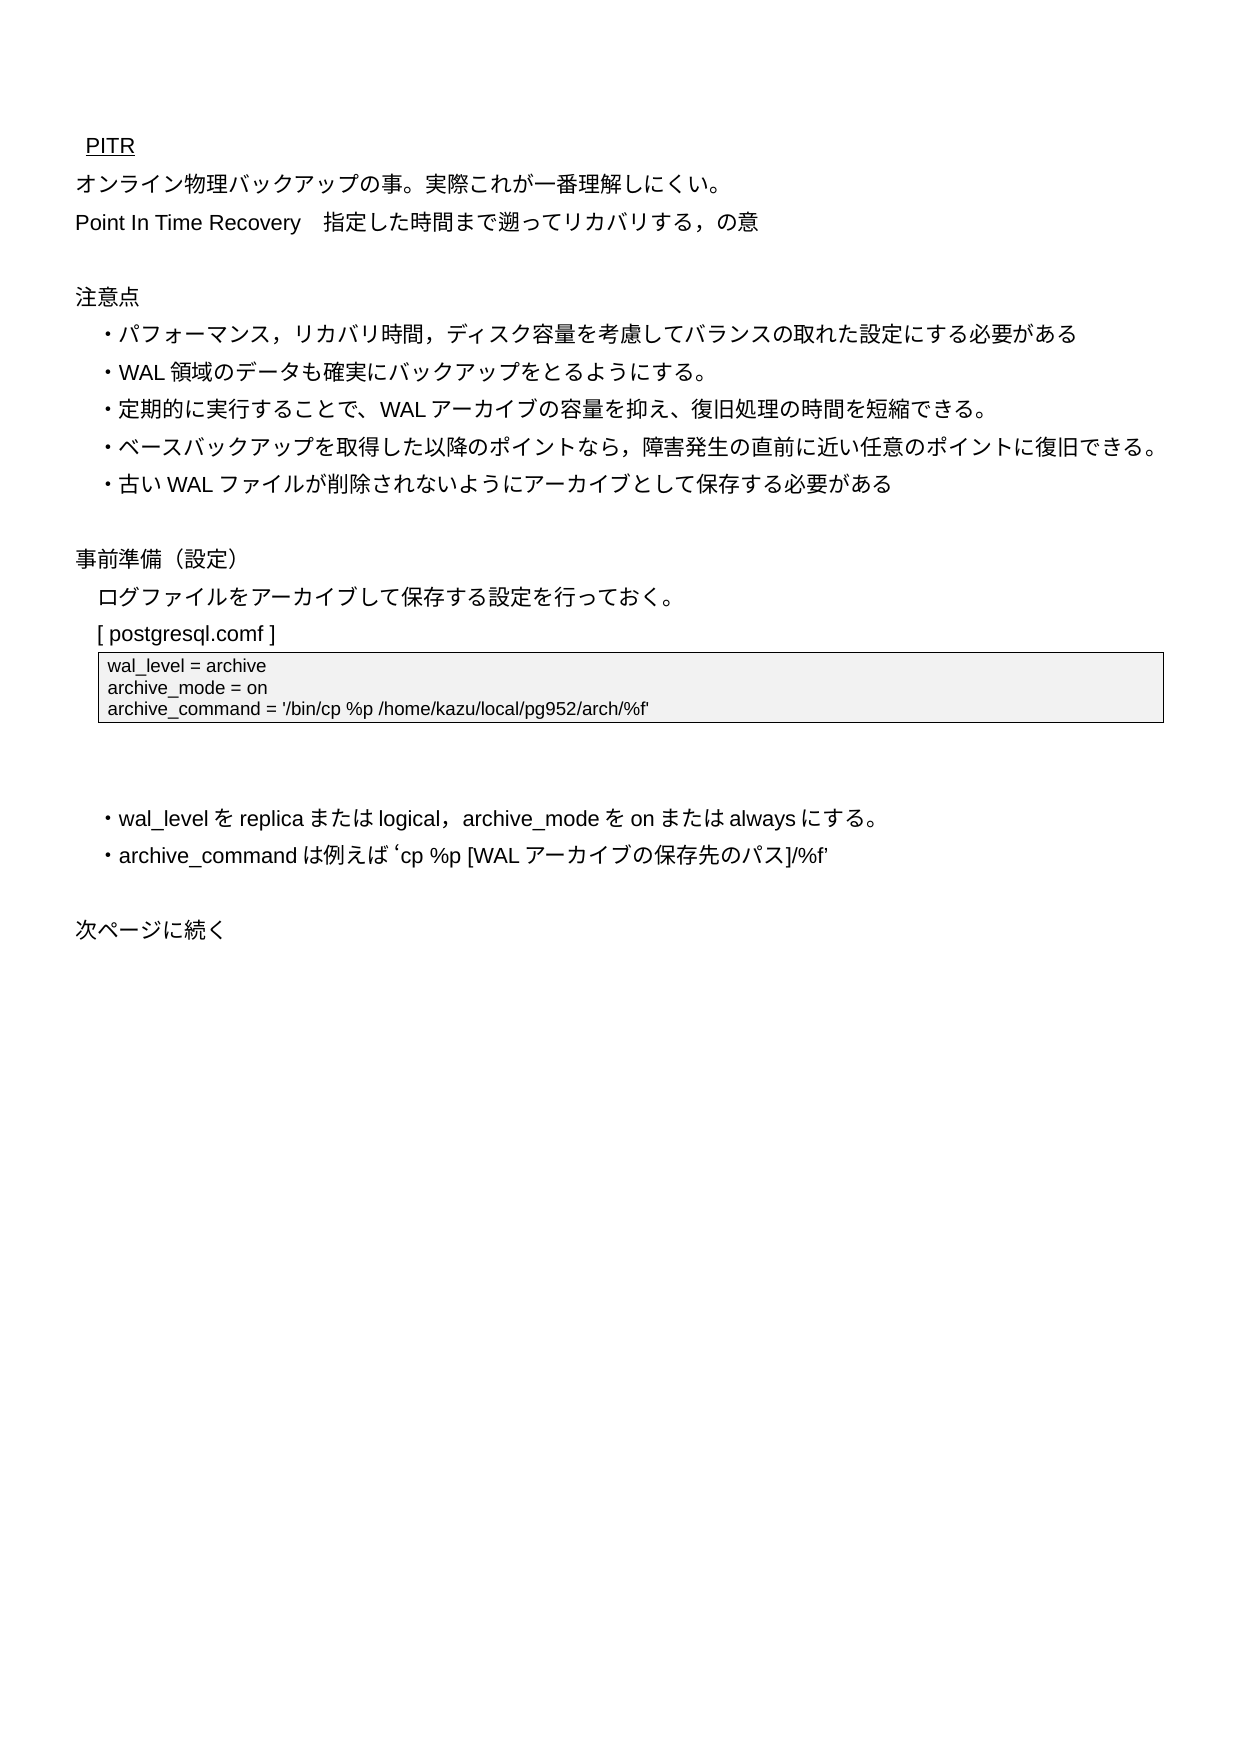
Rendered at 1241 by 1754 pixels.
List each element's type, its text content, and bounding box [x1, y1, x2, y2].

text archive_command = '/bin/cp %p /home/kazu/local/pg952/arch/%f' [99, 695, 1163, 722]
text wal_level = archive [99, 653, 1163, 673]
text 事前準備（設定） [75, 539, 1165, 577]
text archive_mode = on [99, 673, 1163, 695]
text 次ページに続く [75, 910, 1165, 948]
text 注意点 [75, 277, 1165, 314]
text ・wal_levelをreplicaまたはlogical，archive_modeをonまたはalwaysにする。 [97, 798, 1165, 835]
text ・定期的に実行することで、WALアーカイブの容量を抑え、復旧処理の時間を短縮できる。 [97, 389, 1165, 427]
text ・古いWALファイルが削除されないようにアーカイブとして保存する必要がある [97, 464, 1165, 502]
text ・ベースバックアップを取得した以降のポイントなら，障害発生の直前に近い任意のポイントに復旧できる。 [97, 427, 1165, 464]
text オンライン物理バックアップの事。実際これが一番理解しにくい。 [75, 164, 1165, 202]
text Point In Time Recovery 指定した時間まで遡ってリカバリする，の意 [75, 202, 1165, 239]
subtitle PITR [85, 127, 1155, 164]
text ・WAL領域のデータも確実にバックアップをとるようにする。 [97, 352, 1165, 389]
text ログファイルをアーカイブして保存する設定を行っておく。 [97, 577, 1165, 614]
text [ postgresql.comf ] [97, 614, 1165, 652]
text ・archive_commandは例えば ‘cp %p [WALアーカイブの保存先のパス]/%f’ [97, 835, 1165, 873]
text ・パフォーマンス，リカバリ時間，ディスク容量を考慮してバランスの取れた設定にする必要がある [97, 314, 1165, 352]
